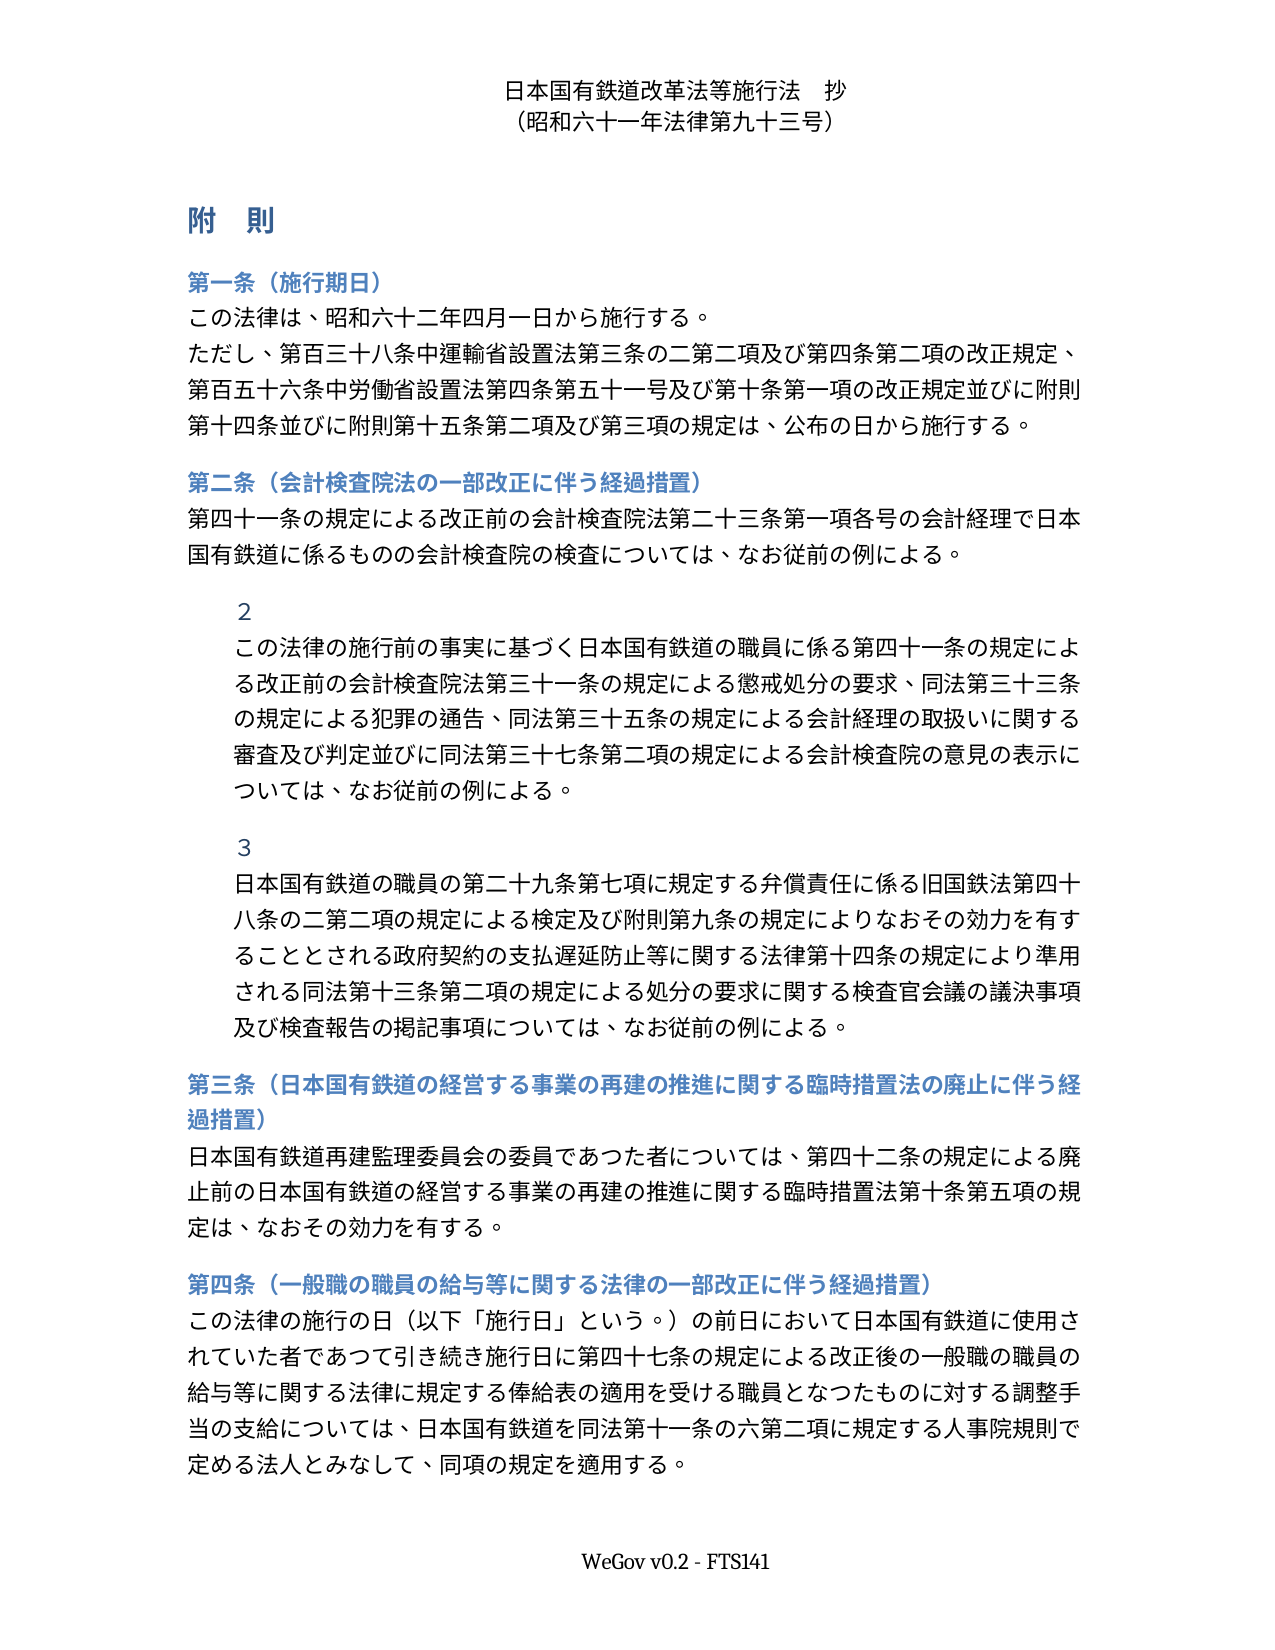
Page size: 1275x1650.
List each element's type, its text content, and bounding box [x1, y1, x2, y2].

subtitle 第二条（会計検査院法の一部改正に伴う経過措置） [187, 467, 1087, 498]
subtitle 附 則 [187, 200, 1087, 240]
text この法律は、昭和六十二年四月一日から施行する。 ただし、第百三十八条中運輸省設置法第三条の二第二項及び第四条第二項の改正規定、第百五十六条中労働省設置法第四条第五十一号及び第十条第一項の改正規定並びに附則第十四条並びに附則第十五条第二項及び第三項の規定は、公布の日から施行する。 [187, 302, 1087, 441]
subtitle 第一条（施行期日） [187, 266, 1087, 298]
subtitle ２ [233, 596, 1087, 627]
text 第四十一条の規定による改正前の会計検査院法第二十三条第一項各号の会計経理で日本国有鉄道に係るものの会計検査院の検査については、なお従前の例による。 [187, 503, 1087, 570]
subtitle ３ [233, 832, 1087, 863]
text 日本国有鉄道の職員の第二十九条第七項に規定する弁償責任に係る旧国鉄法第四十八条の二第二項の規定による検定及び附則第九条の規定によりなおその効力を有することとされる政府契約の支払遅延防止等に関する法律第十四条の規定により準用される同法第十三条第二項の規定による処分の要求に関する検査官会議の議決事項及び検査報告の掲記事項については、なお従前の例による。 [233, 868, 1087, 1043]
subtitle 第四条（一般職の職員の給与等に関する法律の一部改正に伴う経過措置） [187, 1269, 1087, 1300]
text この法律の施行前の事実に基づく日本国有鉄道の職員に係る第四十一条の規定による改正前の会計検査院法第三十一条の規定による懲戒処分の要求、同法第三十三条の規定による犯罪の通告、同法第三十五条の規定による会計経理の取扱いに関する審査及び判定並びに同法第三十七条第二項の規定による会計検査院の意見の表示については、なお従前の例による。 [233, 632, 1087, 807]
text この法律の施行の日（以下「施行日」という。）の前日において日本国有鉄道に使用されていた者であつて引き続き施行日に第四十七条の規定による改正後の一般職の職員の給与等に関する法律に規定する俸給表の適用を受ける職員となつたものに対する調整手当の支給については、日本国有鉄道を同法第十一条の六第二項に規定する人事院規則で定める法人とみなして、同項の規定を適用する。 [187, 1305, 1087, 1480]
subtitle 第三条（日本国有鉄道の経営する事業の再建の推進に関する臨時措置法の廃止に伴う経過措置） [187, 1068, 1087, 1136]
text 日本国有鉄道再建監理委員会の委員であつた者については、第四十二条の規定による廃止前の日本国有鉄道の経営する事業の再建の推進に関する臨時措置法第十条第五項の規定は、なおその効力を有する。 [187, 1140, 1087, 1243]
